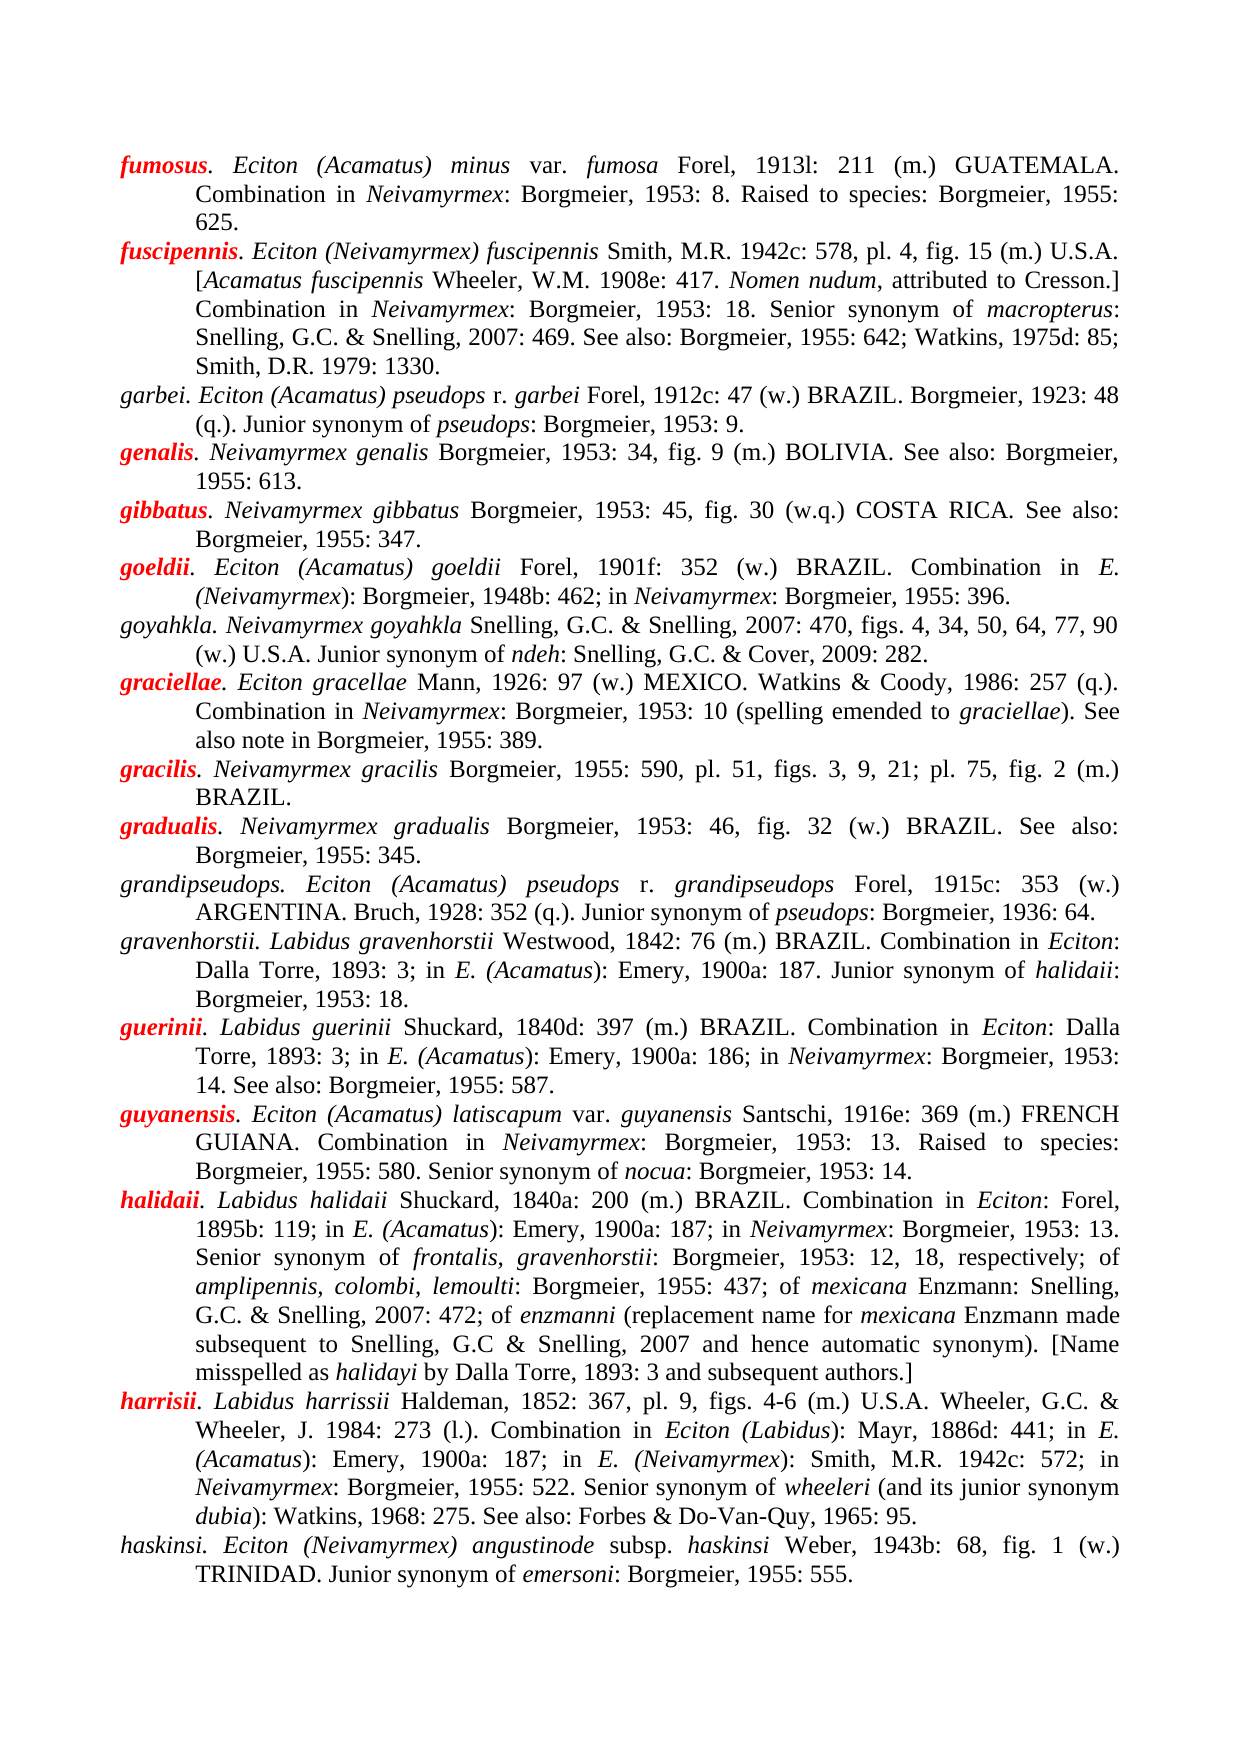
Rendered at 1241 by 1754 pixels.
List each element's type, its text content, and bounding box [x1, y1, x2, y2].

text gravenhorstii. Labidus gravenhorstii Westwood, 1842: 76 (m.) BRAZIL. Combination in Eciton: Dalla Torre, 1893: 3; in E. (Acamatus): Emery, 1900a: 187. Junior synonym of halidaii: Borgmeier, 1953: 18. [120, 926, 1120, 1012]
text gibbatus. Neivamyrmex gibbatus Borgmeier, 1953: 45, fig. 30 (w.q.) COSTA RICA. See also: Borgmeier, 1955: 347. [120, 495, 1120, 552]
text halidaii. Labidus halidaii Shuckard, 1840a: 200 (m.) BRAZIL. Combination in Eciton: Forel, 1895b: 119; in E. (Acamatus): Emery, 1900a: 187; in Neivamyrmex: Borgmeier, 1953: 13. Senior synonym of frontalis, gravenhorstii: Borgmeier, 1953: 12, 18, respectively; of amplipennis, colombi, lemoulti: Borgmeier, 1955: 437; of mexicana Enzmann: Snelling, G.C. & Snelling, 2007: 472; of enzmanni (replacement name for mexicana Enzmann made subsequent to Snelling, G.C & Snelling, 2007 and hence automatic synonym). [Name misspelled as halidayi by Dalla Torre, 1893: 3 and subsequent authors.] [120, 1185, 1120, 1386]
text fuscipennis. Eciton (Neivamyrmex) fuscipennis Smith, M.R. 1942c: 578, pl. 4, fig. 15 (m.) U.S.A. [Acamatus fuscipennis Wheeler, W.M. 1908e: 417. Nomen nudum, attributed to Cresson.] Combination in Neivamyrmex: Borgmeier, 1953: 18. Senior synonym of macropterus: Snelling, G.C. & Snelling, 2007: 469. See also: Borgmeier, 1955: 642; Watkins, 1975d: 85; Smith, D.R. 1979: 1330. [120, 236, 1120, 380]
text fumosus. Eciton (Acamatus) minus var. fumosa Forel, 1913l: 211 (m.) GUATEMALA. Combination in Neivamyrmex: Borgmeier, 1953: 8. Raised to species: Borgmeier, 1955: 625. [120, 150, 1120, 236]
text guerinii. Labidus guerinii Shuckard, 1840d: 397 (m.) BRAZIL. Combination in Eciton: Dalla Torre, 1893: 3; in E. (Acamatus): Emery, 1900a: 186; in Neivamyrmex: Borgmeier, 1953: 14. See also: Borgmeier, 1955: 587. [120, 1012, 1120, 1099]
text grandipseudops. Eciton (Acamatus) pseudops r. grandipseudops Forel, 1915c: 353 (w.) ARGENTINA. Bruch, 1928: 352 (q.). Junior synonym of pseudops: Borgmeier, 1936: 64. [120, 869, 1120, 926]
text guyanensis. Eciton (Acamatus) latiscapum var. guyanensis Santschi, 1916e: 369 (m.) FRENCH GUIANA. Combination in Neivamyrmex: Borgmeier, 1953: 13. Raised to species: Borgmeier, 1955: 580. Senior synonym of nocua: Borgmeier, 1953: 14. [120, 1099, 1120, 1185]
text harrisii. Labidus harrissii Haldeman, 1852: 367, pl. 9, figs. 4-6 (m.) U.S.A. Wheeler, G.C. & Wheeler, J. 1984: 273 (l.). Combination in Eciton (Labidus): Mayr, 1886d: 441; in E. (Acamatus): Emery, 1900a: 187; in E. (Neivamyrmex): Smith, M.R. 1942c: 572; in Neivamyrmex: Borgmeier, 1955: 522. Senior synonym of wheeleri (and its junior synonym dubia): Watkins, 1968: 275. See also: Forbes & Do-Van-Quy, 1965: 95. [120, 1386, 1120, 1530]
text gradualis. Neivamyrmex gradualis Borgmeier, 1953: 46, fig. 32 (w.) BRAZIL. See also: Borgmeier, 1955: 345. [120, 811, 1120, 869]
text goeldii. Eciton (Acamatus) goeldii Forel, 1901f: 352 (w.) BRAZIL. Combination in E. (Neivamyrmex): Borgmeier, 1948b: 462; in Neivamyrmex: Borgmeier, 1955: 396. [120, 552, 1120, 610]
text haskinsi. Eciton (Neivamyrmex) angustinode subsp. haskinsi Weber, 1943b: 68, fig. 1 (w.) TRINIDAD. Junior synonym of emersoni: Borgmeier, 1955: 555. [120, 1530, 1120, 1587]
text goyahkla. Neivamyrmex goyahkla Snelling, G.C. & Snelling, 2007: 470, figs. 4, 34, 50, 64, 77, 90 (w.) U.S.A. Junior synonym of ndeh: Snelling, G.C. & Cover, 2009: 282. [120, 610, 1120, 667]
text graciellae. Eciton gracellae Mann, 1926: 97 (w.) MEXICO. Watkins & Coody, 1986: 257 (q.). Combination in Neivamyrmex: Borgmeier, 1953: 10 (spelling emended to graciellae). See also note in Borgmeier, 1955: 389. [120, 667, 1120, 754]
text gracilis. Neivamyrmex gracilis Borgmeier, 1955: 590, pl. 51, figs. 3, 9, 21; pl. 75, fig. 2 (m.) BRAZIL. [120, 754, 1120, 811]
text garbei. Eciton (Acamatus) pseudops r. garbei Forel, 1912c: 47 (w.) BRAZIL. Borgmeier, 1923: 48 (q.). Junior synonym of pseudops: Borgmeier, 1953: 9. [120, 380, 1120, 437]
text genalis. Neivamyrmex genalis Borgmeier, 1953: 34, fig. 9 (m.) BOLIVIA. See also: Borgmeier, 1955: 613. [120, 437, 1120, 495]
